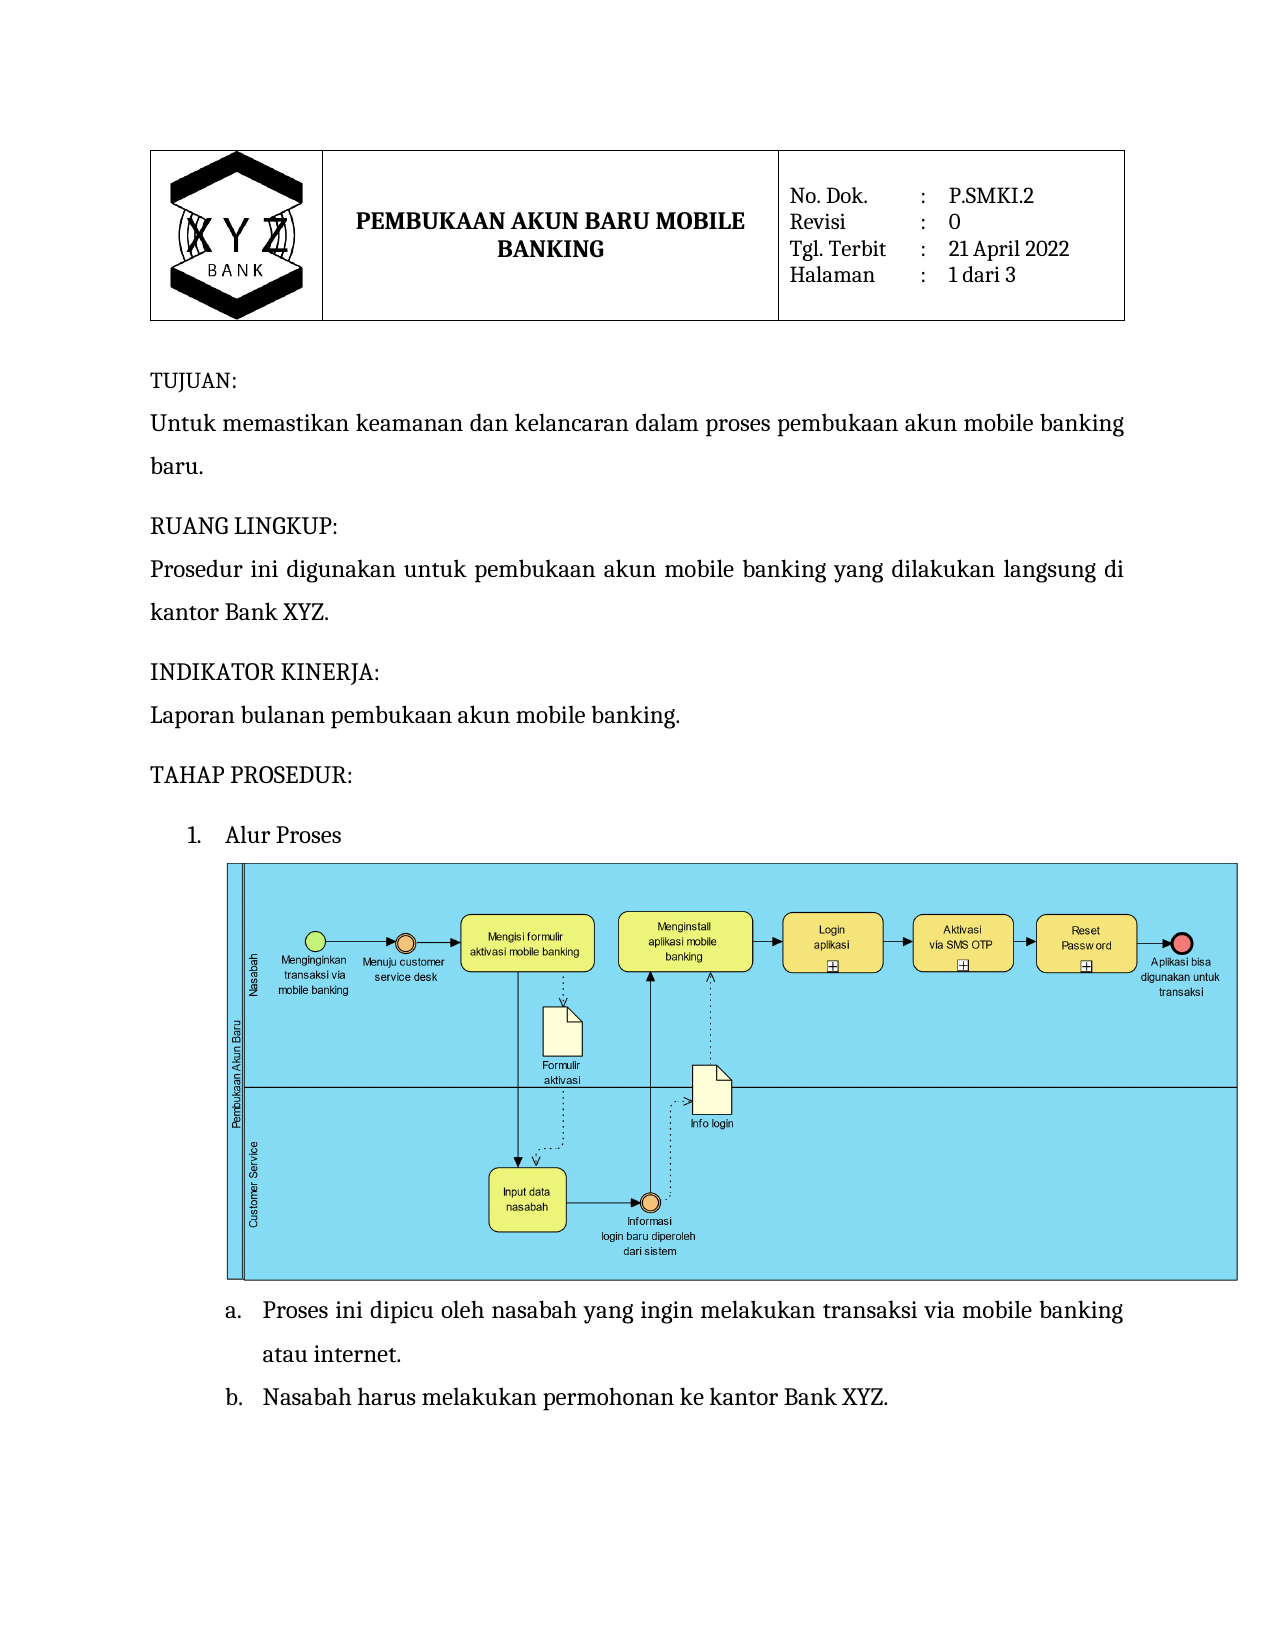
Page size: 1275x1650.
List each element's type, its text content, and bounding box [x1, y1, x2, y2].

list Proses ini dipicu oleh nasabah yang ingin melakukan transaksi via mobile banking atau internet. [225, 1296, 1125, 1368]
text TAHAP PROSEDUR: [150, 761, 1125, 789]
text Laporan bulanan pembukaan akun mobile banking. [150, 701, 1125, 730]
text TUJUAN: [150, 366, 1125, 394]
table_header : : : : [909, 151, 937, 319]
picture [225, 863, 1240, 1283]
text INDIKATOR KINERJA: [150, 658, 1125, 687]
list Alur Proses [187, 821, 1125, 849]
table_header [151, 151, 170, 319]
table_header P.SMKI.2 0 21 April 2022 1 dari 3 [938, 151, 1124, 319]
text Prosedur ini digunakan untuk pembukaan akun mobile banking yang dilakukan langsung di kantor Bank XYZ. [150, 555, 1125, 627]
picture [170, 151, 303, 320]
table_header PEMBUKAAN AKUN BARU MOBILE BANKING [323, 151, 778, 319]
list Nasabah harus melakukan permohonan ke kantor Bank XYZ. [225, 1383, 1125, 1411]
table_header [303, 151, 322, 319]
table_header No. Dok. Revisi Tgl. Terbit Halaman [779, 151, 909, 319]
text RUANG LINGKUP: [150, 512, 1125, 541]
text Untuk memastikan keamanan dan kelancaran dalam proses pembukaan akun mobile banking baru. [150, 409, 1125, 481]
